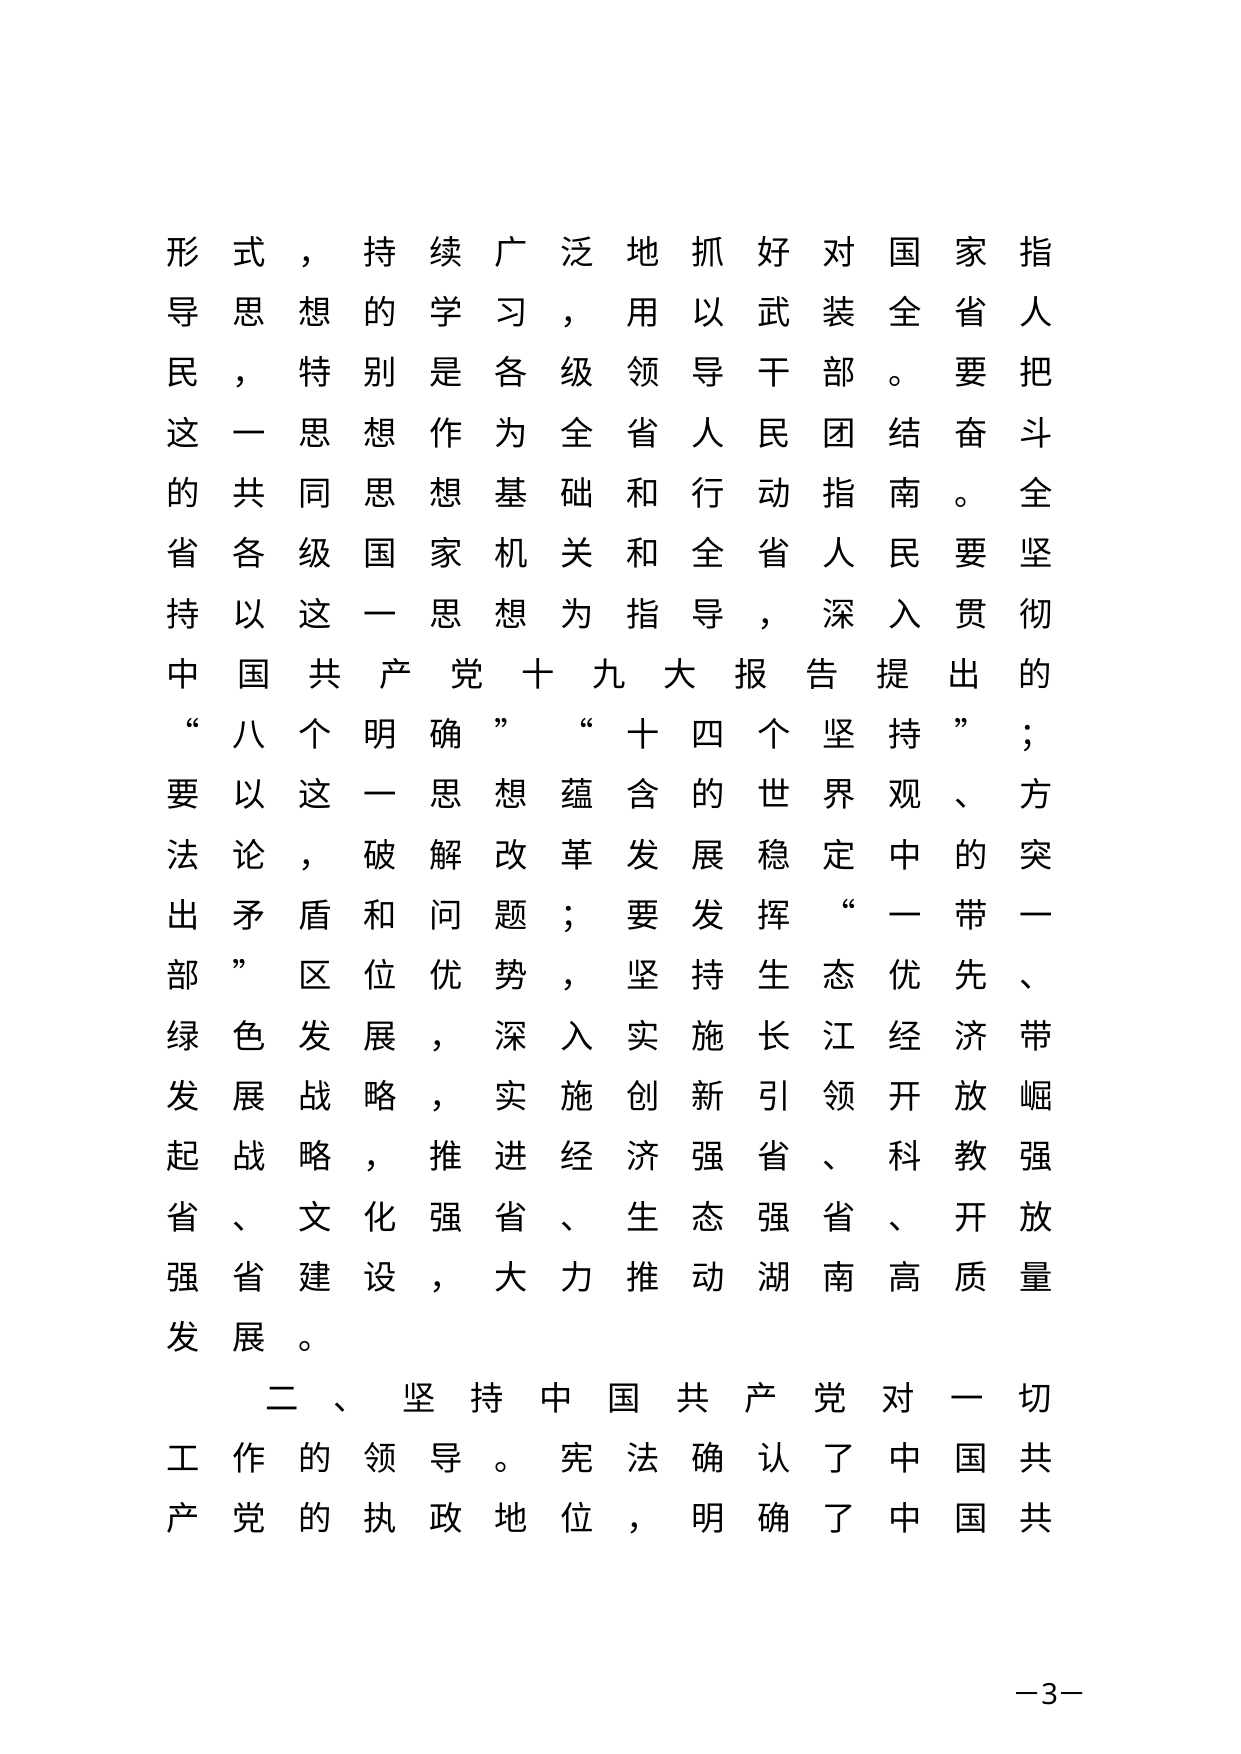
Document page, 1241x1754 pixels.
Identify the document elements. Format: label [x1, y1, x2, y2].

text [167, 219, 1085, 1365]
text [167, 1365, 1085, 1546]
